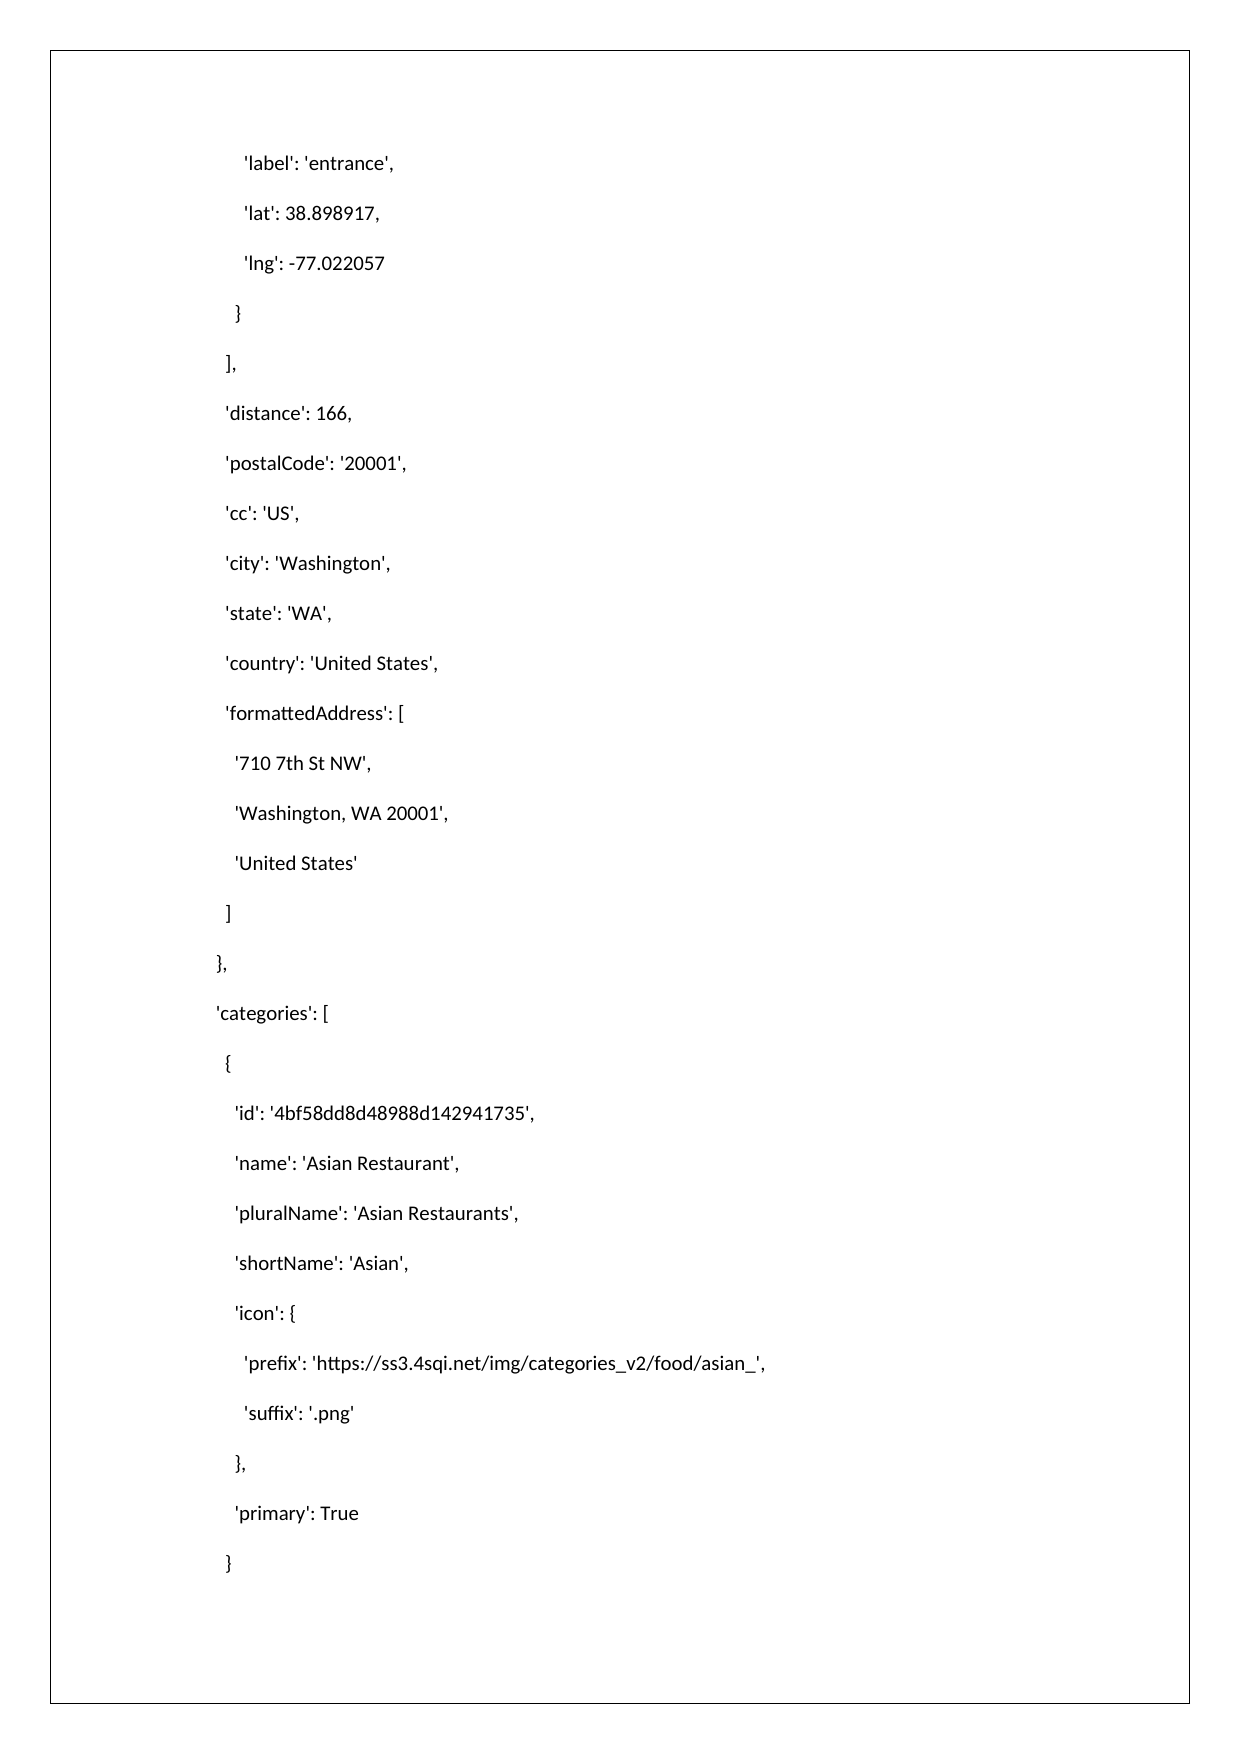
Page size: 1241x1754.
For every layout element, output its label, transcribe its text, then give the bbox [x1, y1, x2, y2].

text 'pluralName': 'Asian Restaurants', [150, 1200, 1090, 1225]
text 'cc': 'US', [150, 500, 1090, 525]
text { [150, 1050, 1090, 1075]
text 'Washington, WA 20001', [150, 800, 1090, 825]
text 'icon': { [150, 1300, 1090, 1325]
text ], [150, 350, 1090, 375]
text 'lat': 38.898917, [150, 200, 1090, 225]
text 'primary': True [150, 1500, 1090, 1525]
text } [150, 300, 1090, 325]
text 'prefix': 'https://ss3.4sqi.net/img/categories_v2/food/asian_', [150, 1350, 1090, 1375]
text 'formattedAddress': [ [150, 700, 1090, 725]
text }, [150, 1450, 1090, 1475]
text 'distance': 166, [150, 400, 1090, 425]
text 'categories': [ [150, 1000, 1090, 1025]
text 'name': 'Asian Restaurant', [150, 1150, 1090, 1175]
text 'shortName': 'Asian', [150, 1250, 1090, 1275]
text 'United States' [150, 850, 1090, 875]
text 'id': '4bf58dd8d48988d142941735', [150, 1100, 1090, 1125]
text 'city': 'Washington', [150, 550, 1090, 575]
text 'state': 'WA', [150, 600, 1090, 625]
text 'country': 'United States', [150, 650, 1090, 675]
text ] [150, 900, 1090, 925]
text '710 7th St NW', [150, 750, 1090, 775]
text 'lng': -77.022057 [150, 250, 1090, 275]
text }, [150, 950, 1090, 975]
text 'suffix': '.png' [150, 1400, 1090, 1425]
text 'postalCode': '20001', [150, 450, 1090, 475]
text 'label': 'entrance', [150, 150, 1090, 175]
text } [150, 1550, 1090, 1575]
